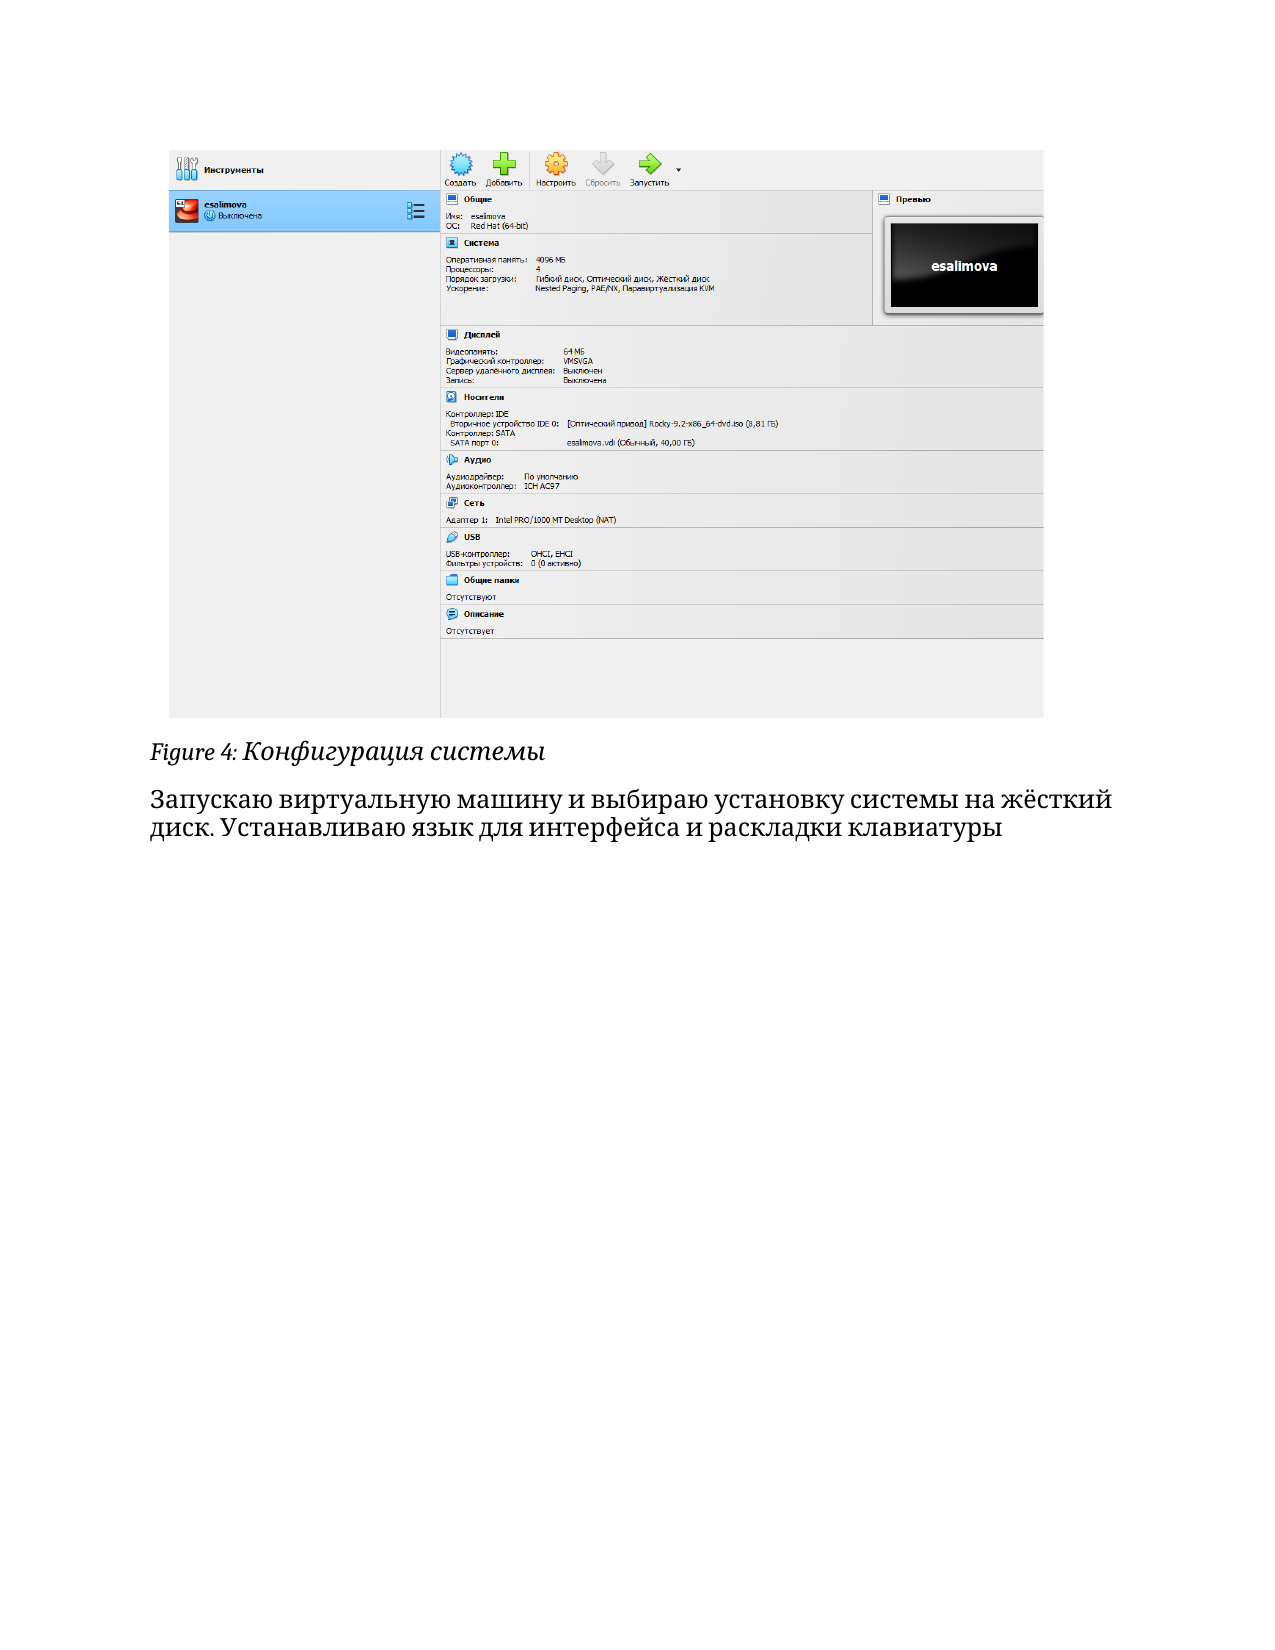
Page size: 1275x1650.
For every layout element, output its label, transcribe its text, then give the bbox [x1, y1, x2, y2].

text Запускаю виртуальную машину и выбираю установку системы на жёсткий диск. Устанавливаю язык для интерфейса и раскладки клавиатуры [150, 786, 1125, 843]
text Figure 4: Конфигурация системы [150, 738, 1125, 767]
picture [168, 150, 1044, 718]
